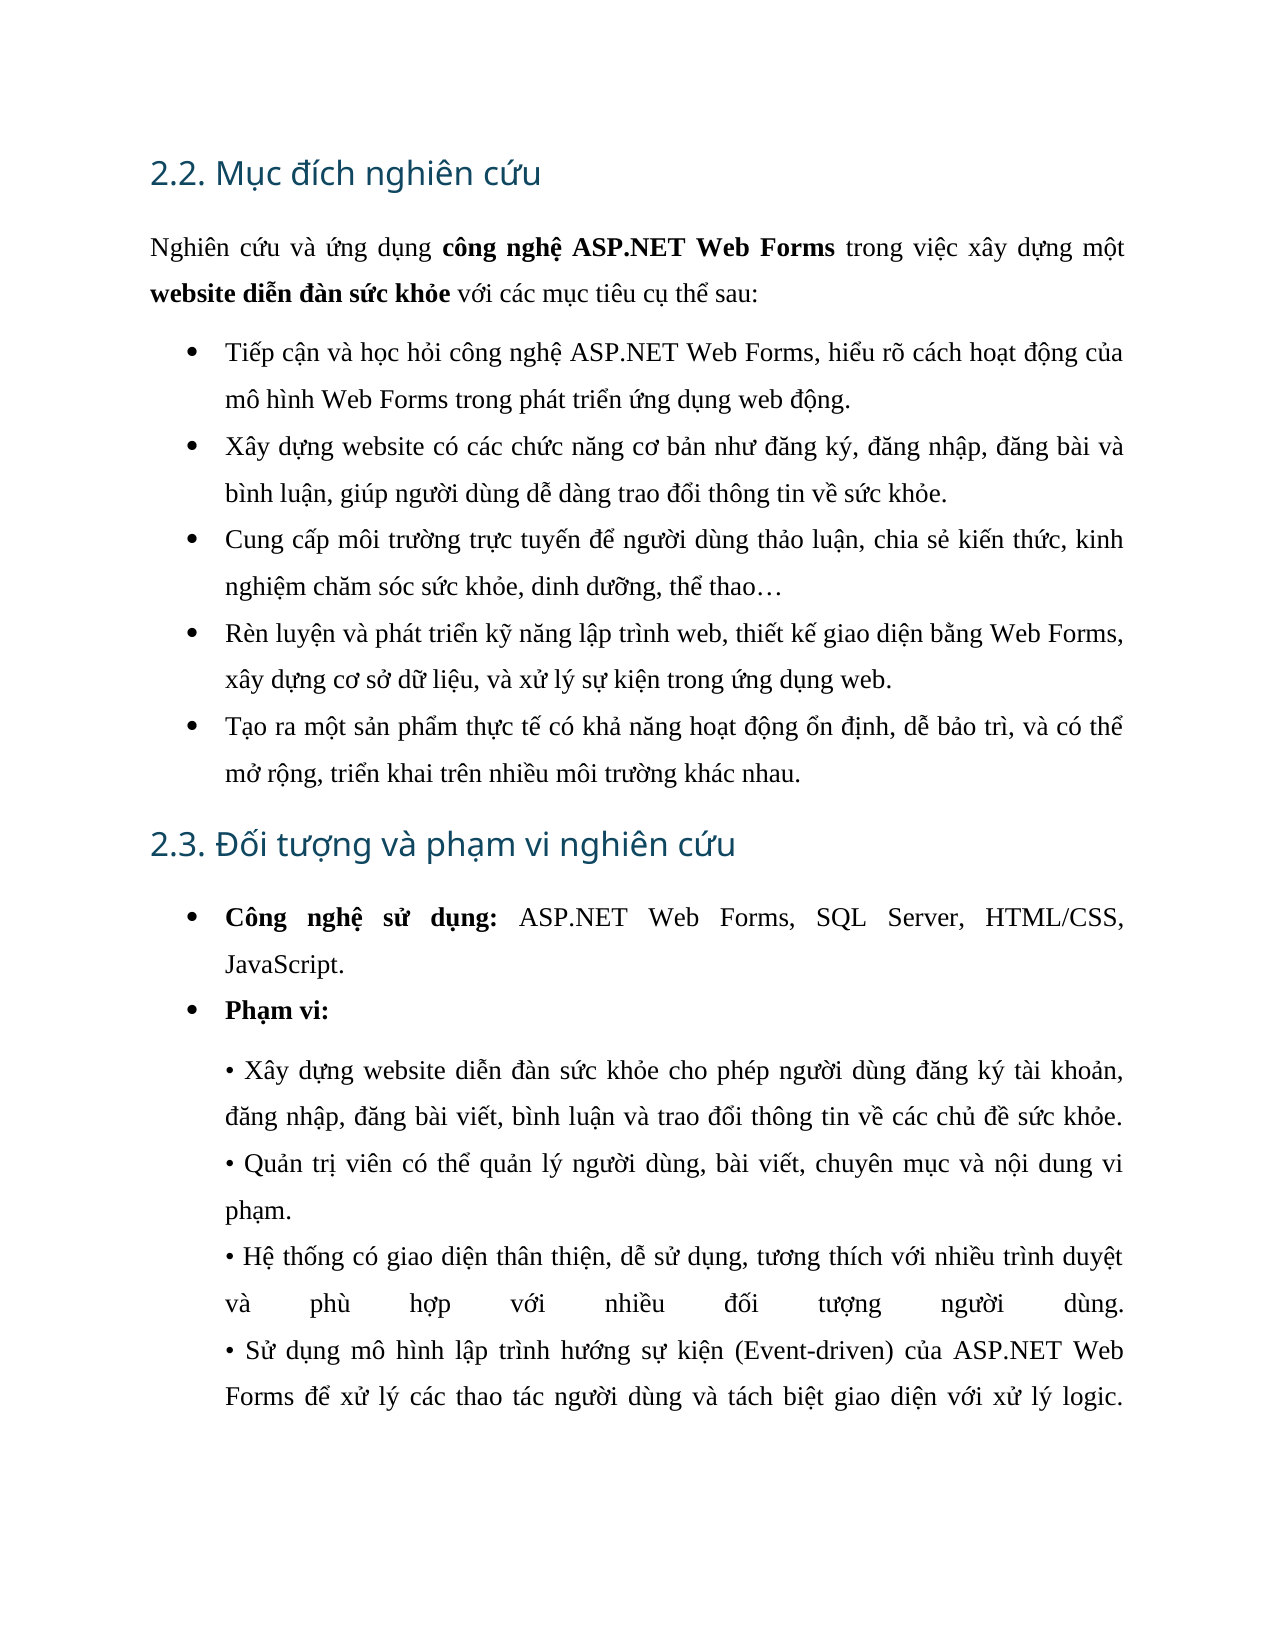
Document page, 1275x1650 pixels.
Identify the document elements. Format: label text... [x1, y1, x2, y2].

list Rèn luyện và phát triển kỹ năng lập trình web, thiết kế giao diện bằng Web Forms, xây dựng cơ sở dữ liệu, và xử lý sự kiện trong ứng dụng web. [187, 617, 1125, 695]
list Phạm vi: [187, 994, 1125, 1026]
list Xây dựng website có các chức năng cơ bản như đăng ký, đăng nhập, đăng bài và bình luận, giúp người dùng dễ dàng trao đổi thông tin về sức khỏe. [187, 430, 1125, 508]
list Cung cấp môi trường trực tuyến để người dùng thảo luận, chia sẻ kiến thức, kinh nghiệm chăm sóc sức khỏe, dinh dưỡng, thể thao… [187, 523, 1125, 601]
list Tạo ra một sản phẩm thực tế có khả năng hoạt động ổn định, dễ bảo trì, và có thể mở rộng, triển khai trên nhiều môi trường khác nhau. [187, 710, 1125, 788]
list Công nghệ sử dụng: ASP.NET Web Forms, SQL Server, HTML/CSS, JavaScript. [187, 901, 1125, 979]
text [225, 1054, 1125, 1412]
list Tiếp cận và học hỏi công nghệ ASP.NET Web Forms, hiểu rõ cách hoạt động của mô hình Web Forms trong phát triển ứng dụng web động. [187, 336, 1125, 414]
subtitle 2.2. Mục đích nghiên cứu [150, 150, 1125, 195]
subtitle 2.3. Đối tượng và phạm vi nghiên cứu [150, 820, 1125, 866]
text Nghiên cứu và ứng dụng công nghệ ASP.NET Web Forms trong việc xây dựng một website diễn đàn sức khỏe với các mục tiêu cụ thể sau: [150, 231, 1125, 308]
